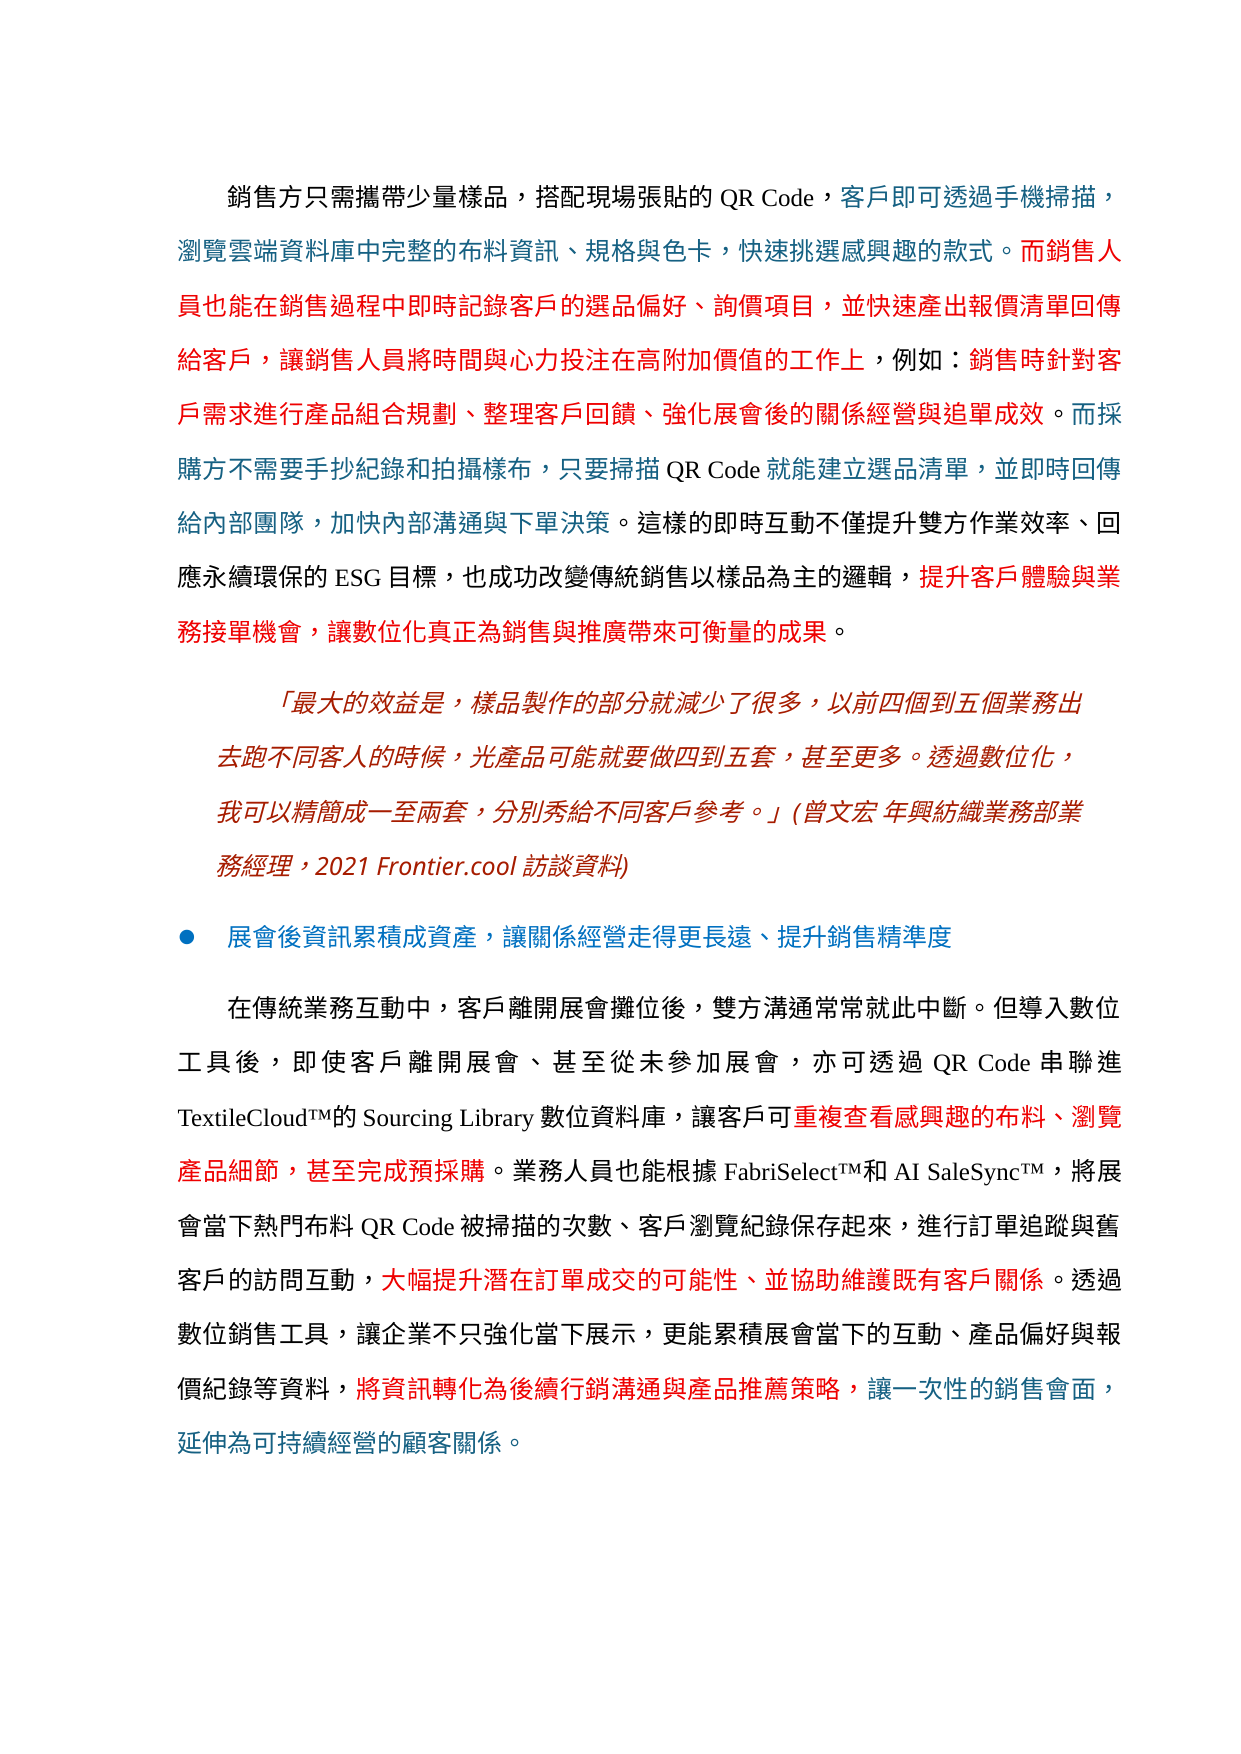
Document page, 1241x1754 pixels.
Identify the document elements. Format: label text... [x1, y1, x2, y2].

text 銷售方只需攜帶少量樣品，搭配現場張貼的QR Code，客戶即可透過手機掃描，瀏覽雲端資料庫中完整的布料資訊、規格與色卡，快速挑選感興趣的款式。而銷售人員也能在銷售過程中即時記錄客戶的選品偏好、詢價項目，並快速產出報價清單回傳給客戶，讓銷售人員將時間與心力投注在高附加價值的工作上，例如：銷售時針對客戶需求進行產品組合規劃、整理客戶回饋、強化展會後的關係經營與追單成效。而採購方不需要手抄紀錄和拍攝樣布，只要掃描QR Code就能建立選品清單，並即時回傳給內部團隊，加快內部溝通與下單決策。這樣的即時互動不僅提升雙方作業效率、回應永續環保的ESG目標，也成功改變傳統銷售以樣品為主的邏輯，提升客戶體驗與業務接單機會，讓數位化真正為銷售與推廣帶來可衡量的成果。 [177, 177, 1122, 648]
text 展會後資訊累積成資產，讓關係經營走得更長遠、提升銷售精準度 [177, 917, 1122, 954]
text 在傳統業務互動中，客戶離開展會攤位後，雙方溝通常常就此中斷。但導入數位工具後，即使客戶離開展會、甚至從未參加展會，亦可透過QR Code串聯進TextileCloud™的Sourcing Library數位資料庫，讓客戶可重複查看感興趣的布料、瀏覽產品細節，甚至完成預採購。業務人員也能根據FabriSelect™和AI SaleSync™，將展會當下熱門布料QR Code被掃描的次數、客戶瀏覽紀錄保存起來，進行訂單追蹤與舊客戶的訪問互動，大幅提升潛在訂單成交的可能性、並協助維護既有客戶關係。透過數位銷售工具，讓企業不只強化當下展示，更能累積展會當下的互動、產品偏好與報價紀錄等資料，將資訊轉化為後續行銷溝通與產品推薦策略，讓一次性的銷售會面，延伸為可持續經營的顧客關係。 [177, 988, 1122, 1460]
text 「最大的效益是，樣品製作的部分就減少了很多，以前四個到五個業務出去跑不同客人的時候，光產品可能就要做四到五套，甚至更多。透過數位化，我可以精簡成一至兩套，分別秀給不同客戶參考。」(曾文宏 年興紡織業務部業務經理，2021 Frontier.cool訪談資料) [215, 683, 1084, 883]
